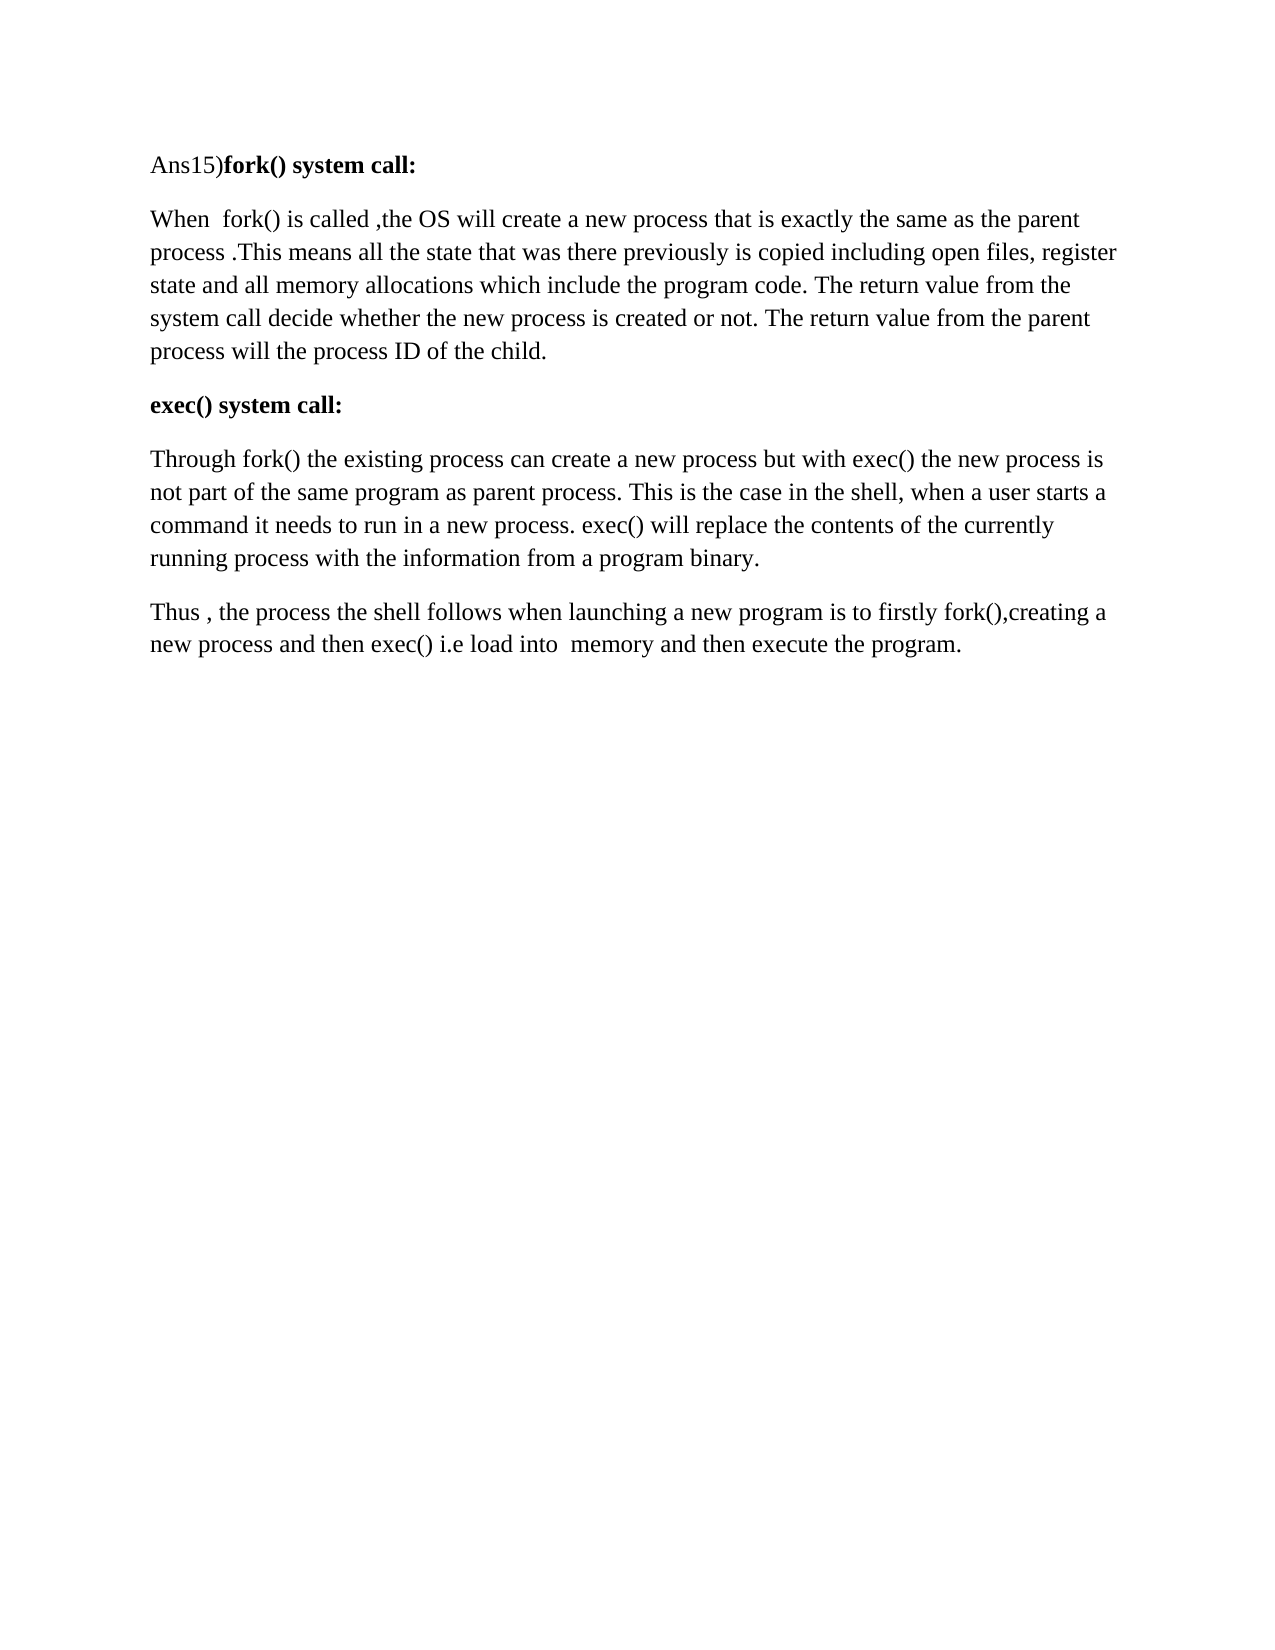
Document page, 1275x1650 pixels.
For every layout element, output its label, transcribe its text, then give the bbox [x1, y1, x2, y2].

text Thus , the process the shell follows when launching a new program is to firstly fork(),creating a new process and then exec() i.e load into memory and then execute the program. [150, 597, 1125, 658]
text Ans15)fork() system call: [150, 150, 1125, 179]
text Through fork() the existing process can create a new process but with exec() the new process is not part of the same program as parent process. This is the case in the shell, when a user starts a command it needs to run in a new process. exec() will replace the contents of the currently running process with the information from a program binary. [150, 444, 1125, 571]
text exec() system call: [150, 390, 1125, 418]
text When fork() is called ,the OS will create a new process that is exactly the same as the parent process .This means all the state that was there previously is copied including open files, register state and all memory allocations which include the program code. The return value from the system call decide whether the new process is created or not. The return value from the parent process will the process ID of the child. [150, 204, 1125, 365]
